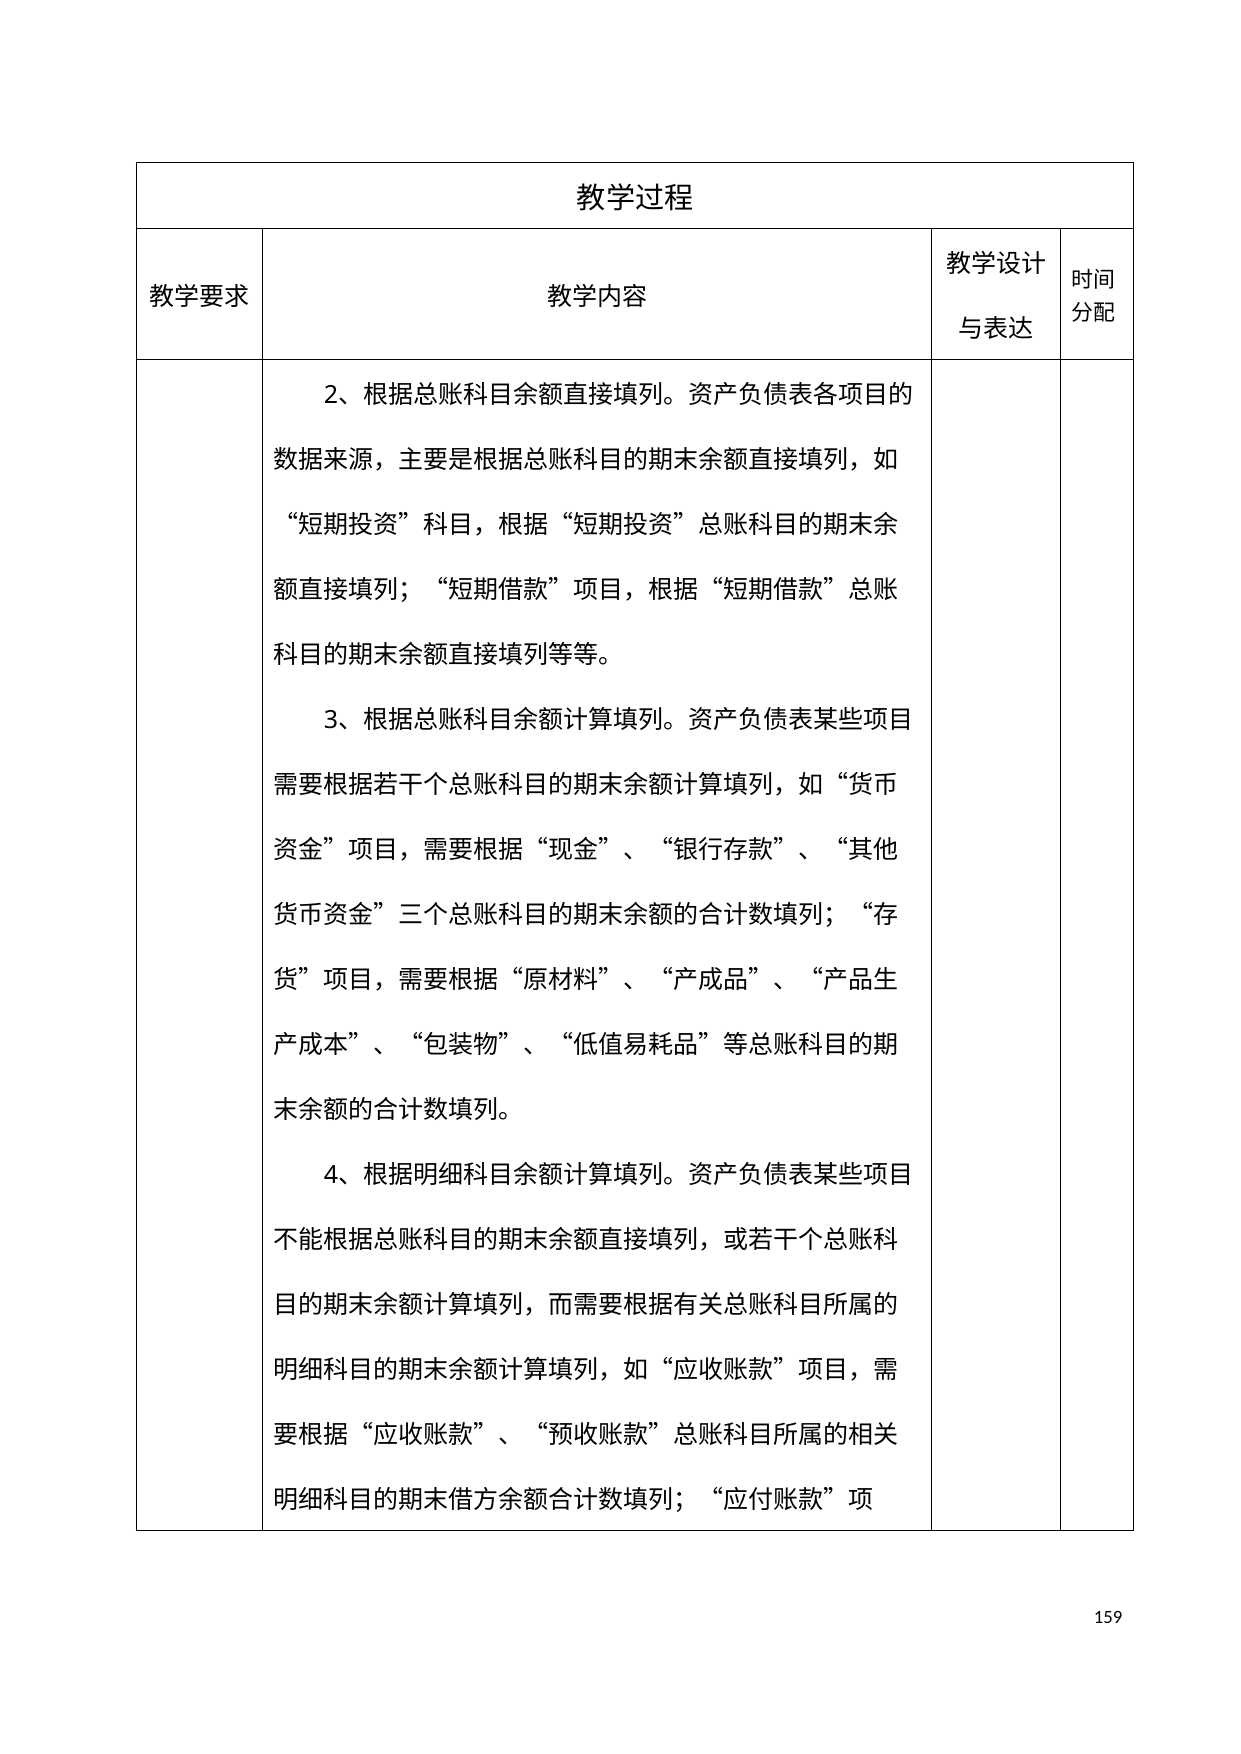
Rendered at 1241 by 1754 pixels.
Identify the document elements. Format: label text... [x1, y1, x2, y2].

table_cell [1061, 360, 1133, 1530]
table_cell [263, 360, 931, 1530]
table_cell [932, 360, 1060, 1530]
table_cell 教学内容 [263, 229, 931, 359]
table_cell 时间分配 [1061, 229, 1133, 359]
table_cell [137, 360, 262, 1530]
table_cell 教学设计与表达 [932, 229, 1060, 359]
table_cell 教学要求 [137, 229, 262, 359]
table_header 教学过程 [137, 163, 1133, 228]
